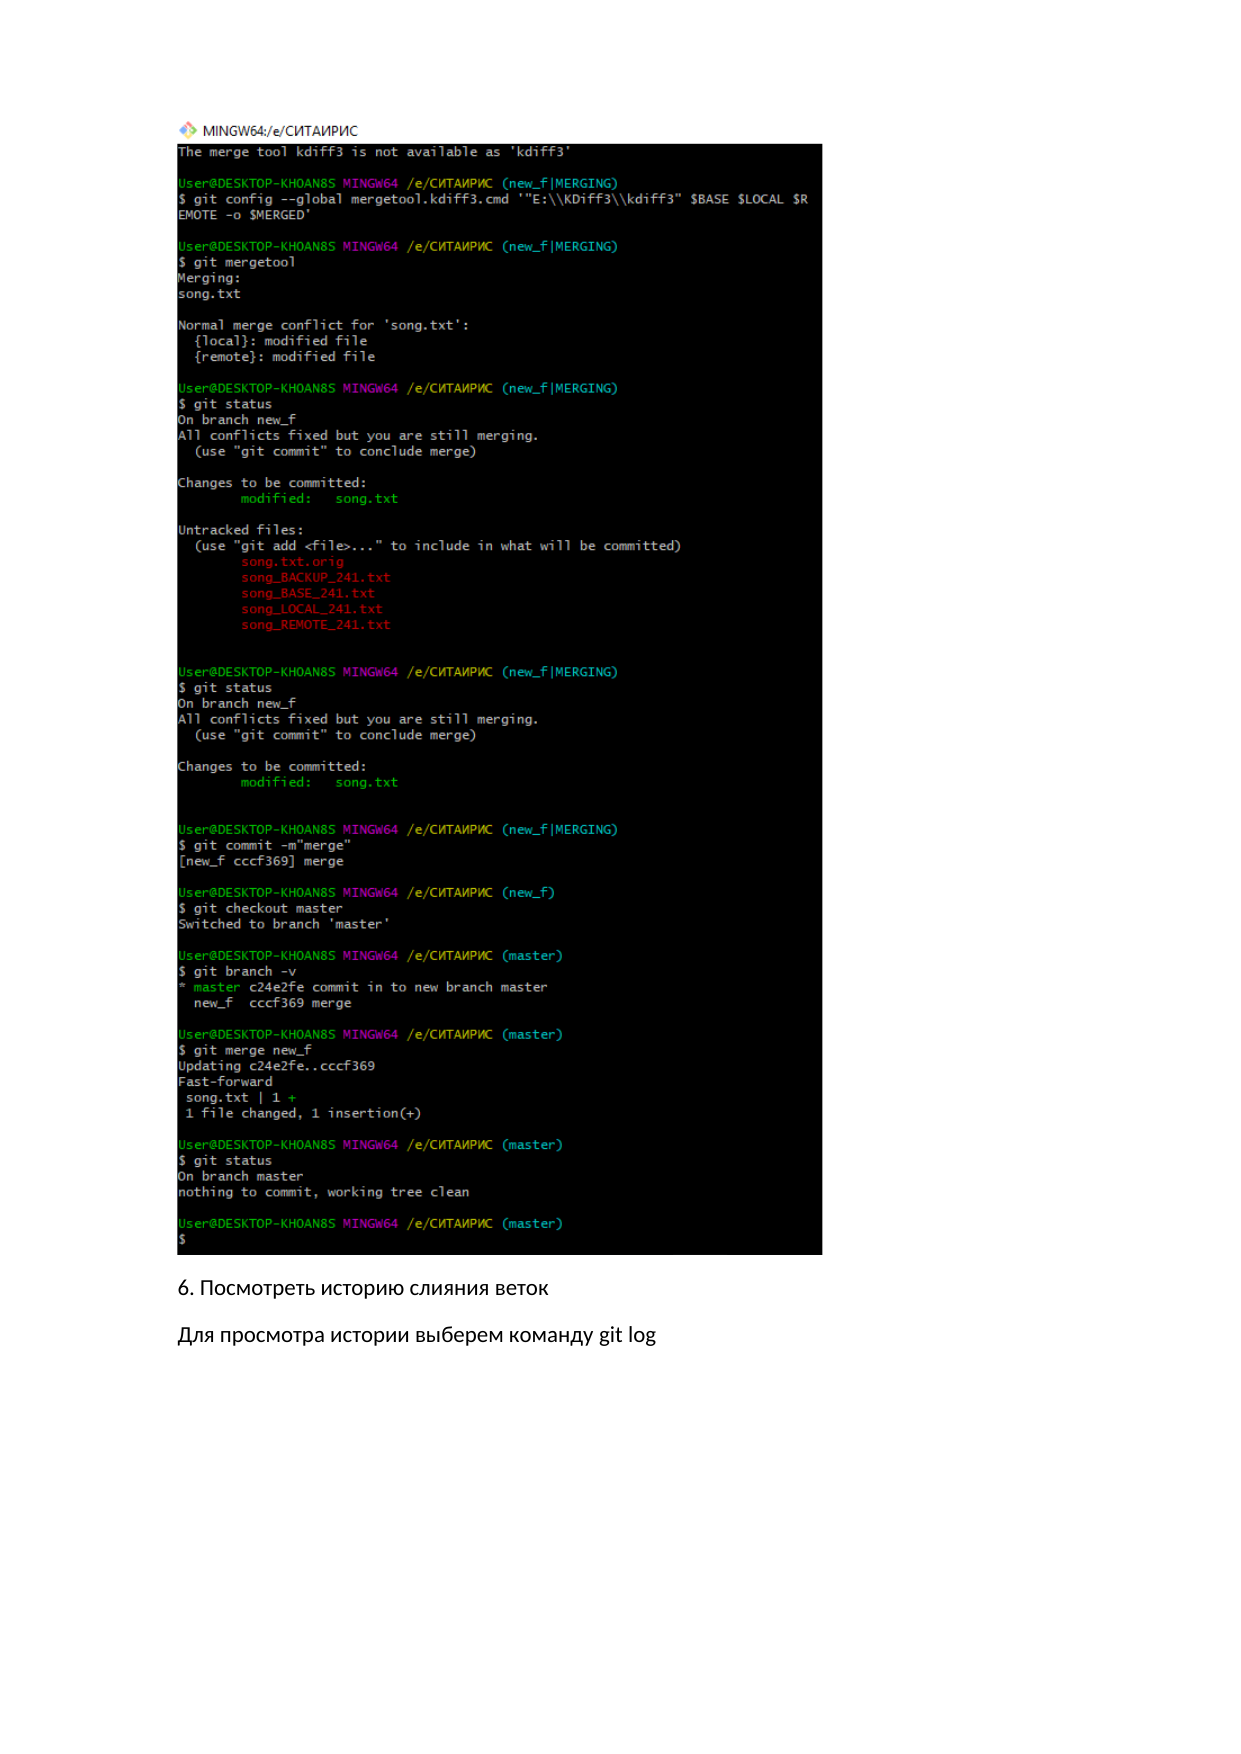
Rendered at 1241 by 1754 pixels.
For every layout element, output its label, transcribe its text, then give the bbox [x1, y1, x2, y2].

text 6. Посмотреть историю слияния веток [177, 1273, 1152, 1301]
picture [177, 118, 823, 1255]
text Для просмотра истории выберем команду git log [177, 1320, 1152, 1348]
